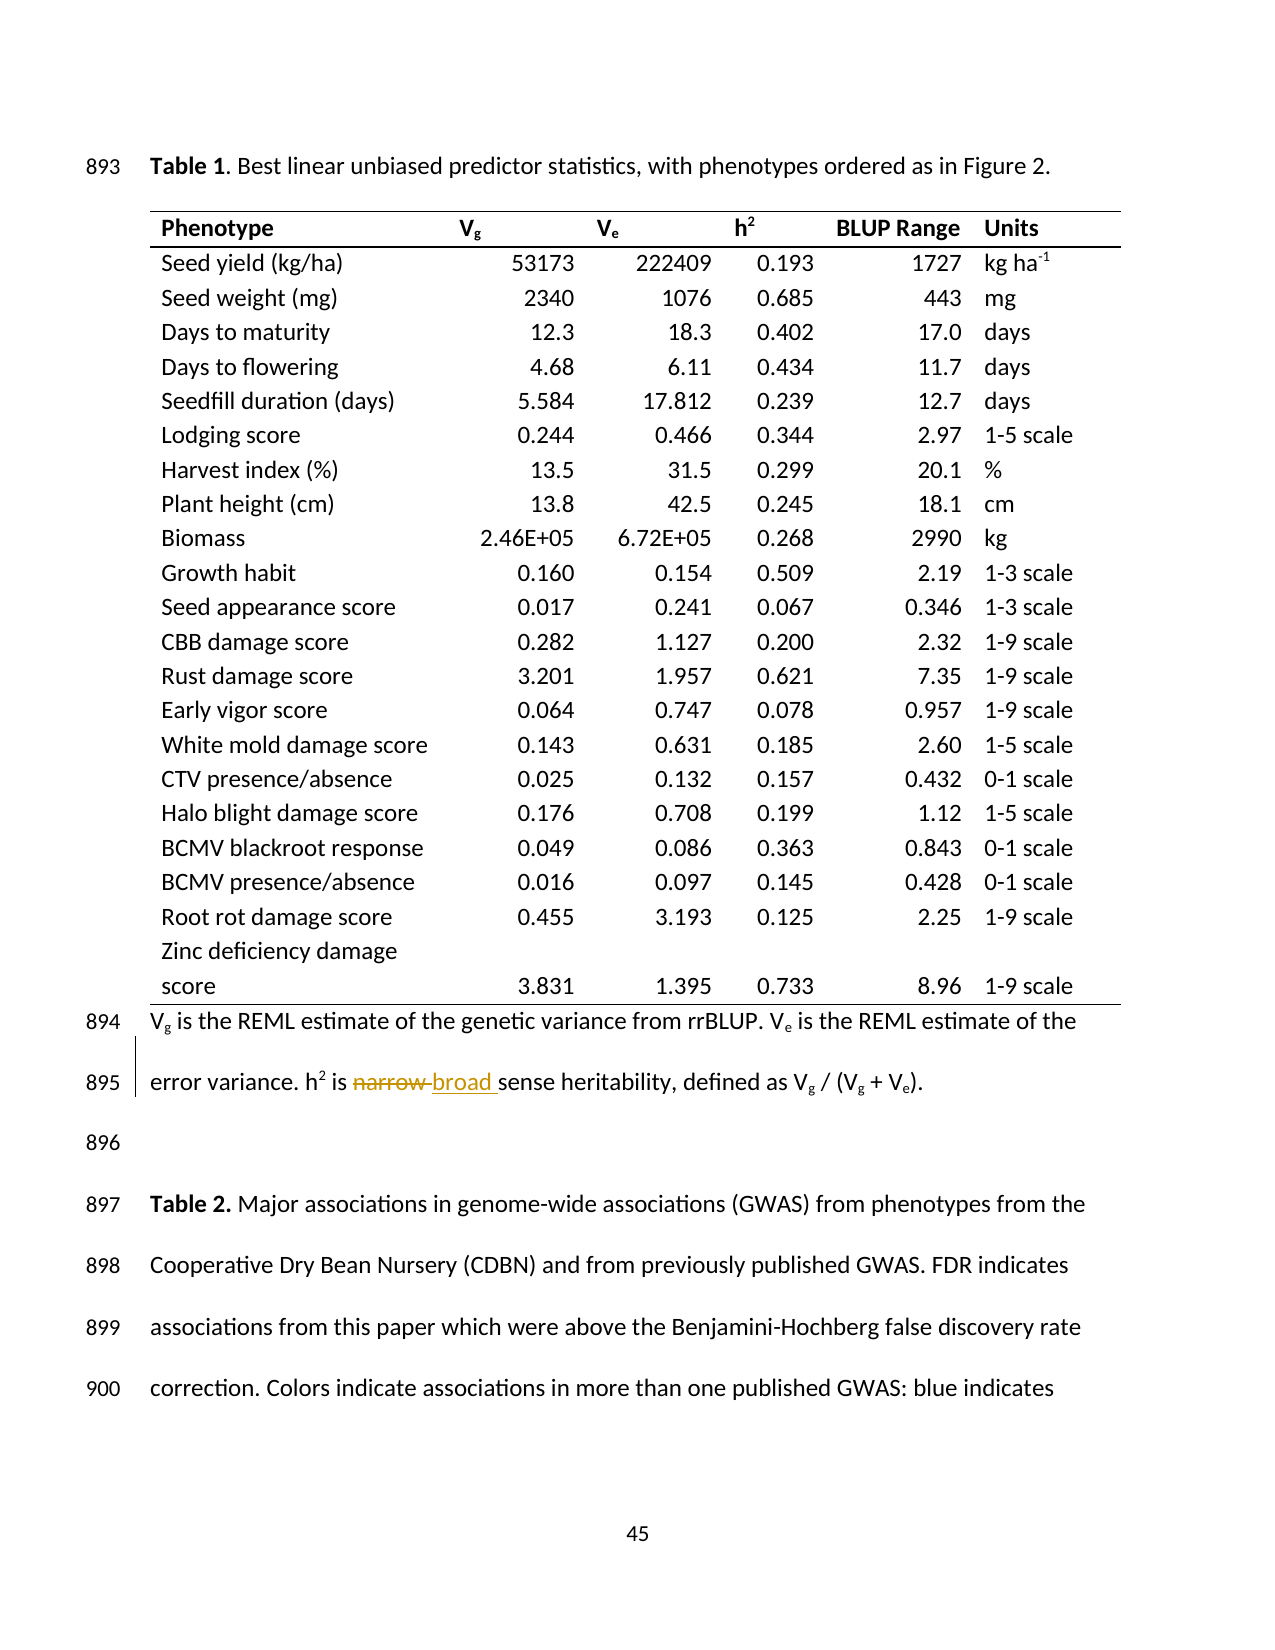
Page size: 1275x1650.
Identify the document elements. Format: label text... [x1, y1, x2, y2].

table_cell 5.584 [448, 385, 585, 419]
table_cell Days to flowering [150, 351, 448, 385]
table_cell 1.127 [585, 626, 723, 660]
table_cell 0.747 [585, 694, 723, 729]
table_header BLUP Range [825, 212, 973, 246]
table_cell 17.812 [585, 385, 723, 419]
table_cell 0.176 [448, 798, 585, 832]
table_cell 0.466 [585, 419, 723, 454]
table_cell 1-5 scale [973, 798, 1121, 832]
table_cell 6.72E+05 [585, 523, 723, 557]
table_cell 0.199 [723, 798, 825, 832]
text Vg is the REML estimate of the genetic variance from rrBLUP. Ve is the REML estimate of the error variance. h2 is sense heritability, defined as Vg / (Vg + Ve). [150, 1005, 1125, 1097]
table_cell 1-5 scale [973, 729, 1121, 763]
table_cell 0.185 [723, 729, 825, 763]
table_cell 0.086 [585, 832, 723, 866]
table_cell 13.8 [448, 488, 585, 522]
table_header Ve [585, 212, 723, 246]
table_cell cm [973, 488, 1121, 522]
table_cell 0-1 scale [973, 832, 1121, 866]
table_cell Seedfill duration (days) [150, 385, 448, 419]
table_cell 0.143 [448, 729, 585, 763]
table_cell kg [973, 523, 1121, 557]
table_cell Zinc deficiency damage score [150, 935, 448, 1004]
table_cell 443 [825, 282, 973, 316]
table_cell 0.017 [448, 591, 585, 626]
table_cell Biomass [150, 523, 448, 557]
table_cell 31.5 [585, 454, 723, 488]
table_cell 1727 [825, 248, 973, 282]
table_cell 0.434 [723, 351, 825, 385]
table_cell 1-9 scale [973, 694, 1121, 729]
table_cell 1-5 scale [973, 419, 1121, 454]
table_cell 13.5 [448, 454, 585, 488]
table_cell 0.344 [723, 419, 825, 454]
table_cell 2.25 [825, 901, 973, 935]
table_cell 0.239 [723, 385, 825, 419]
table_cell days [973, 351, 1121, 385]
table_header Phenotype [150, 212, 448, 246]
table_cell 0.621 [723, 660, 825, 694]
table_cell 0.078 [723, 694, 825, 729]
table_cell Days to maturity [150, 316, 448, 351]
table_cell 0.432 [825, 763, 973, 797]
table_cell 1-9 scale [973, 901, 1121, 935]
table_cell 20.1 [825, 454, 973, 488]
table_cell 1-9 scale [973, 660, 1121, 694]
table_cell 18.1 [825, 488, 973, 522]
table_cell 12.3 [448, 316, 585, 351]
table_cell 0.268 [723, 523, 825, 557]
table_cell 1.957 [585, 660, 723, 694]
table_cell 12.7 [825, 385, 973, 419]
table_cell CTV presence/absence [150, 763, 448, 797]
table_cell 0.193 [723, 248, 825, 282]
table_cell 0.132 [585, 763, 723, 797]
table_cell 1-3 scale [973, 591, 1121, 626]
table_cell 0.016 [448, 866, 585, 901]
table_cell 0.097 [585, 866, 723, 901]
table_cell 0.157 [723, 763, 825, 797]
table_cell 0.145 [723, 866, 825, 901]
table_cell 53173 [448, 248, 585, 282]
table_cell 3.201 [448, 660, 585, 694]
table_cell 1-3 scale [973, 557, 1121, 591]
table_cell 0.509 [723, 557, 825, 591]
table_cell 0.160 [448, 557, 585, 591]
table_cell Seed weight (mg) [150, 282, 448, 316]
table_cell Seed yield (kg/ha) [150, 248, 448, 282]
table_cell CBB damage score [150, 626, 448, 660]
table_cell 2.19 [825, 557, 973, 591]
table_cell 0-1 scale [973, 763, 1121, 797]
table_cell 222409 [585, 248, 723, 282]
table_cell 0.200 [723, 626, 825, 660]
table_cell Seed appearance score [150, 591, 448, 626]
table_cell 2340 [448, 282, 585, 316]
table_cell 1-9 scale [973, 935, 1121, 1004]
table_cell 3.193 [585, 901, 723, 935]
table_cell 1076 [585, 282, 723, 316]
table_cell BCMV presence/absence [150, 866, 448, 901]
table_cell 0.067 [723, 591, 825, 626]
table_cell 0.363 [723, 832, 825, 866]
table_cell Early vigor score [150, 694, 448, 729]
table_cell 0.346 [825, 591, 973, 626]
table_cell 0.154 [585, 557, 723, 591]
table_cell 0.843 [825, 832, 973, 866]
table_cell kg ha-1 [973, 248, 1121, 282]
table_cell 3.831 [448, 935, 585, 1004]
table_cell 2.60 [825, 729, 973, 763]
table_cell 42.5 [585, 488, 723, 522]
table_header h2 [723, 212, 825, 246]
table_cell 0.708 [585, 798, 723, 832]
table_cell 0.282 [448, 626, 585, 660]
table_cell 0.299 [723, 454, 825, 488]
text Table 1. Best linear unbiased predictor statistics, with phenotypes ordered as in Figure 2. [150, 150, 1125, 181]
table_cell 0.244 [448, 419, 585, 454]
table_cell Plant height (cm) [150, 488, 448, 522]
table_cell 2.97 [825, 419, 973, 454]
table_cell 2.32 [825, 626, 973, 660]
table_cell Root rot damage score [150, 901, 448, 935]
table_cell 0-1 scale [973, 866, 1121, 901]
table_cell 0.241 [585, 591, 723, 626]
table_cell 0.957 [825, 694, 973, 729]
table_cell 0.685 [723, 282, 825, 316]
table_cell % [973, 454, 1121, 488]
table_cell 18.3 [585, 316, 723, 351]
table_cell 1.12 [825, 798, 973, 832]
table_cell 17.0 [825, 316, 973, 351]
table_cell days [973, 385, 1121, 419]
table_cell 0.428 [825, 866, 973, 901]
table_cell 0.025 [448, 763, 585, 797]
table_cell 0.733 [723, 935, 825, 1004]
table_cell 4.68 [448, 351, 585, 385]
table_cell Harvest index (%) [150, 454, 448, 488]
table_cell days [973, 316, 1121, 351]
table_cell 0.455 [448, 901, 585, 935]
table_cell 0.049 [448, 832, 585, 866]
table_cell 0.402 [723, 316, 825, 351]
table_cell 0.125 [723, 901, 825, 935]
table_cell 0.245 [723, 488, 825, 522]
table_cell 11.7 [825, 351, 973, 385]
table_cell 7.35 [825, 660, 973, 694]
table_cell 2990 [825, 523, 973, 557]
table_cell 6.11 [585, 351, 723, 385]
table_cell Rust damage score [150, 660, 448, 694]
table_cell 1-9 scale [973, 626, 1121, 660]
table_cell White mold damage score [150, 729, 448, 763]
table_cell Halo blight damage score [150, 798, 448, 832]
table_cell 0.631 [585, 729, 723, 763]
table_cell mg [973, 282, 1121, 316]
table_cell 1.395 [585, 935, 723, 1004]
table_cell BCMV blackroot response [150, 832, 448, 866]
table_cell 8.96 [825, 935, 973, 1004]
table_header Units [973, 212, 1121, 246]
table_cell Growth habit [150, 557, 448, 591]
table_cell Lodging score [150, 419, 448, 454]
table_header Vg [448, 212, 585, 246]
table_cell 2.46E+05 [448, 523, 585, 557]
table_cell 0.064 [448, 694, 585, 729]
